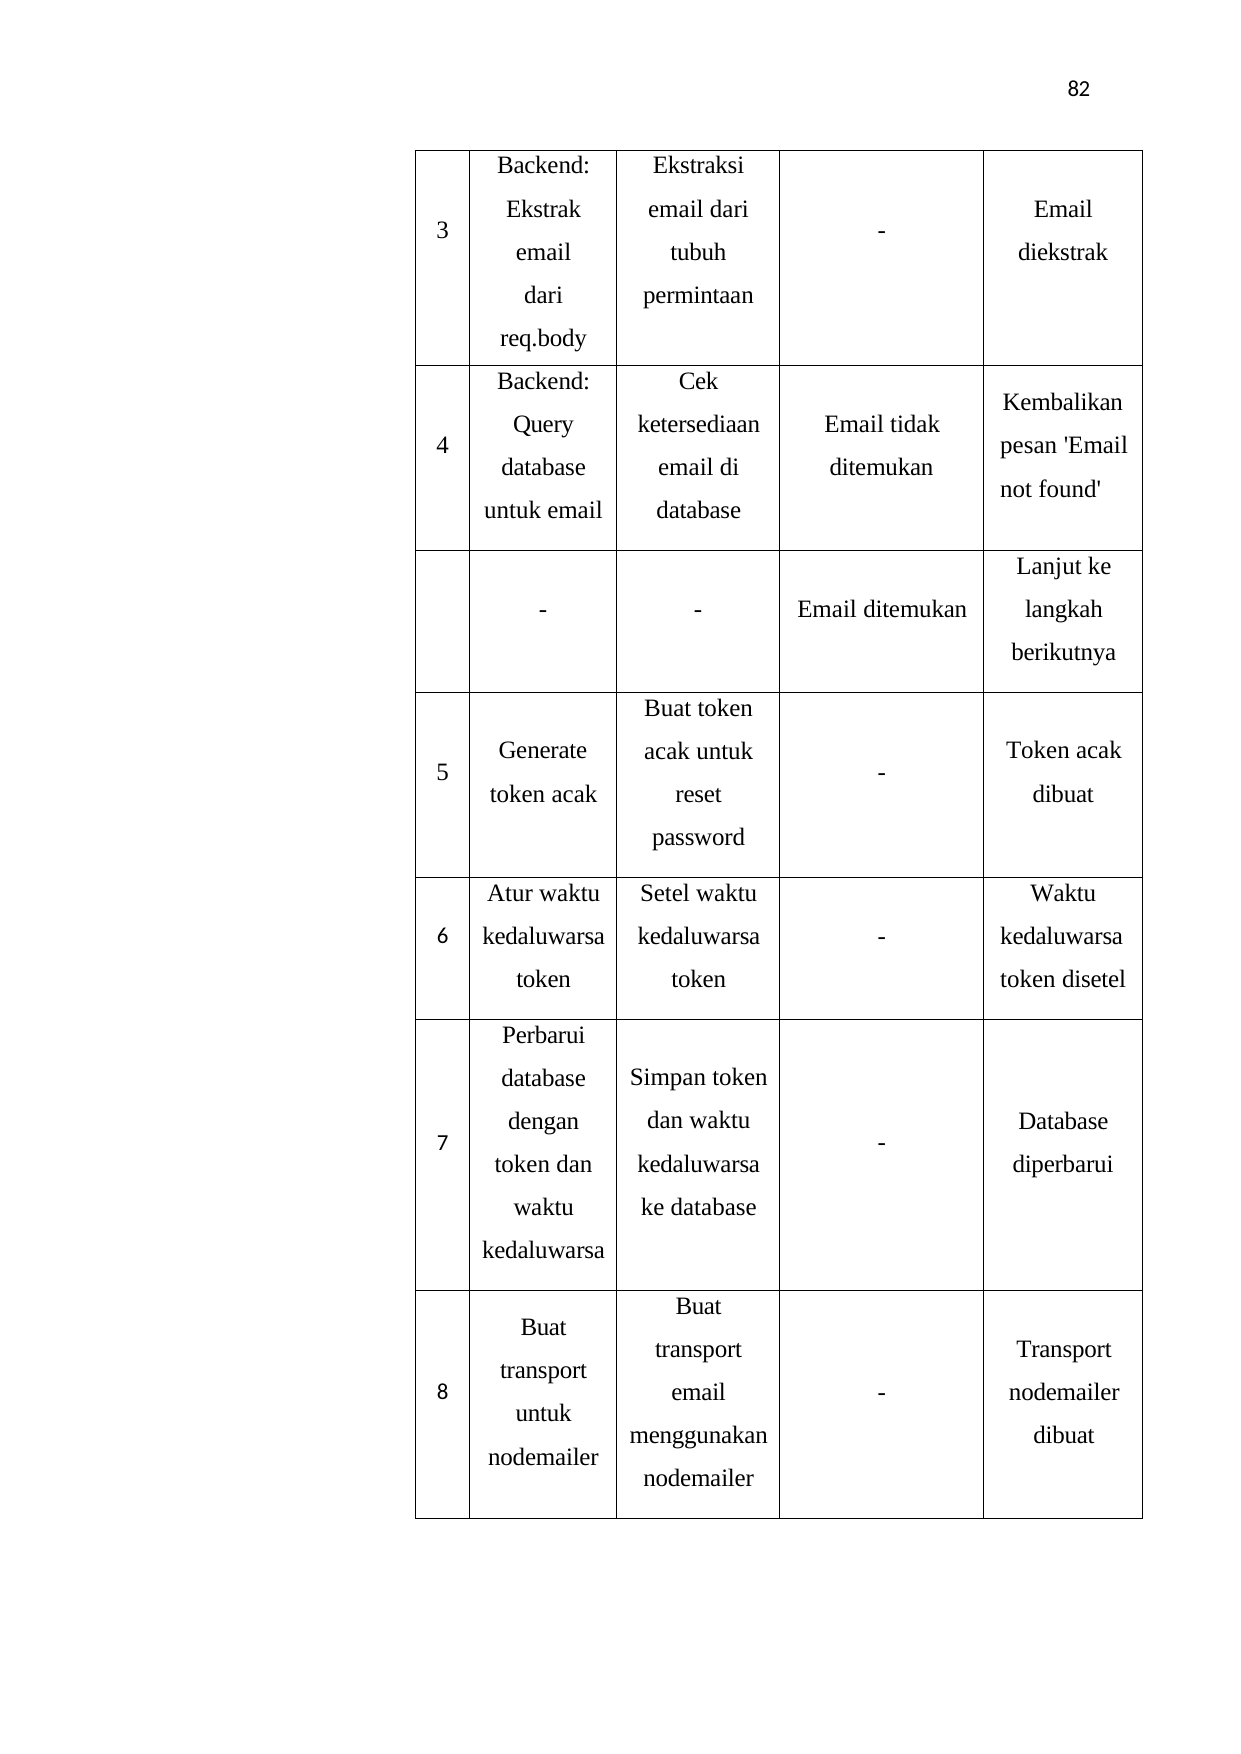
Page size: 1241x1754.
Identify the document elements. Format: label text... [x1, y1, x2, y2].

table_cell Database diperbarui [984, 1020, 1142, 1290]
table_cell Lanjut ke langkah berikutnya [984, 551, 1142, 692]
table_cell 7 [416, 1020, 469, 1290]
table_cell Buat transport untuk nodemailer [470, 1291, 616, 1518]
table_cell Kembalikan pesan 'Email not found' [984, 366, 1142, 550]
table_cell Atur waktu kedaluwarsa token [470, 878, 616, 1019]
table_header - [780, 151, 983, 365]
table_cell - [780, 878, 983, 1019]
table_cell 8 [416, 1291, 469, 1518]
table_cell - [780, 1020, 983, 1290]
table_cell Transport nodemailer dibuat [984, 1291, 1142, 1518]
table_cell - [617, 551, 779, 692]
table_cell Waktu kedaluwarsa token disetel [984, 878, 1142, 1019]
table_cell Email ditemukan [780, 551, 983, 692]
table_cell [416, 551, 469, 692]
table_header 3 [416, 151, 469, 365]
table_cell Cek ketersediaan email di database [617, 366, 779, 550]
table_cell Email tidak ditemukan [780, 366, 983, 550]
table_cell Perbarui database dengan token dan waktu kedaluwarsa [470, 1020, 616, 1290]
table_cell Setel waktu kedaluwarsa token [617, 878, 779, 1019]
table_cell 4 [416, 366, 469, 550]
table_cell - [780, 693, 983, 877]
table_cell Buat transport email menggunakan nodemailer [617, 1291, 779, 1518]
table_cell Generate token acak [470, 693, 616, 877]
table_cell Simpan token dan waktu kedaluwarsa ke database [617, 1020, 779, 1290]
table_cell - [780, 1291, 983, 1518]
table_header Backend: Ekstrak email dari req.body [470, 151, 616, 365]
table_cell Buat token acak untuk reset password [617, 693, 779, 877]
table_header Email diekstrak [984, 151, 1142, 365]
table_cell Token acak dibuat [984, 693, 1142, 877]
table_cell - [470, 551, 616, 692]
table_header Ekstraksi email dari tubuh permintaan [617, 151, 779, 365]
table_cell Backend: Query database untuk email [470, 366, 616, 550]
table_cell 5 [416, 693, 469, 877]
table_cell 6 [416, 878, 469, 1019]
